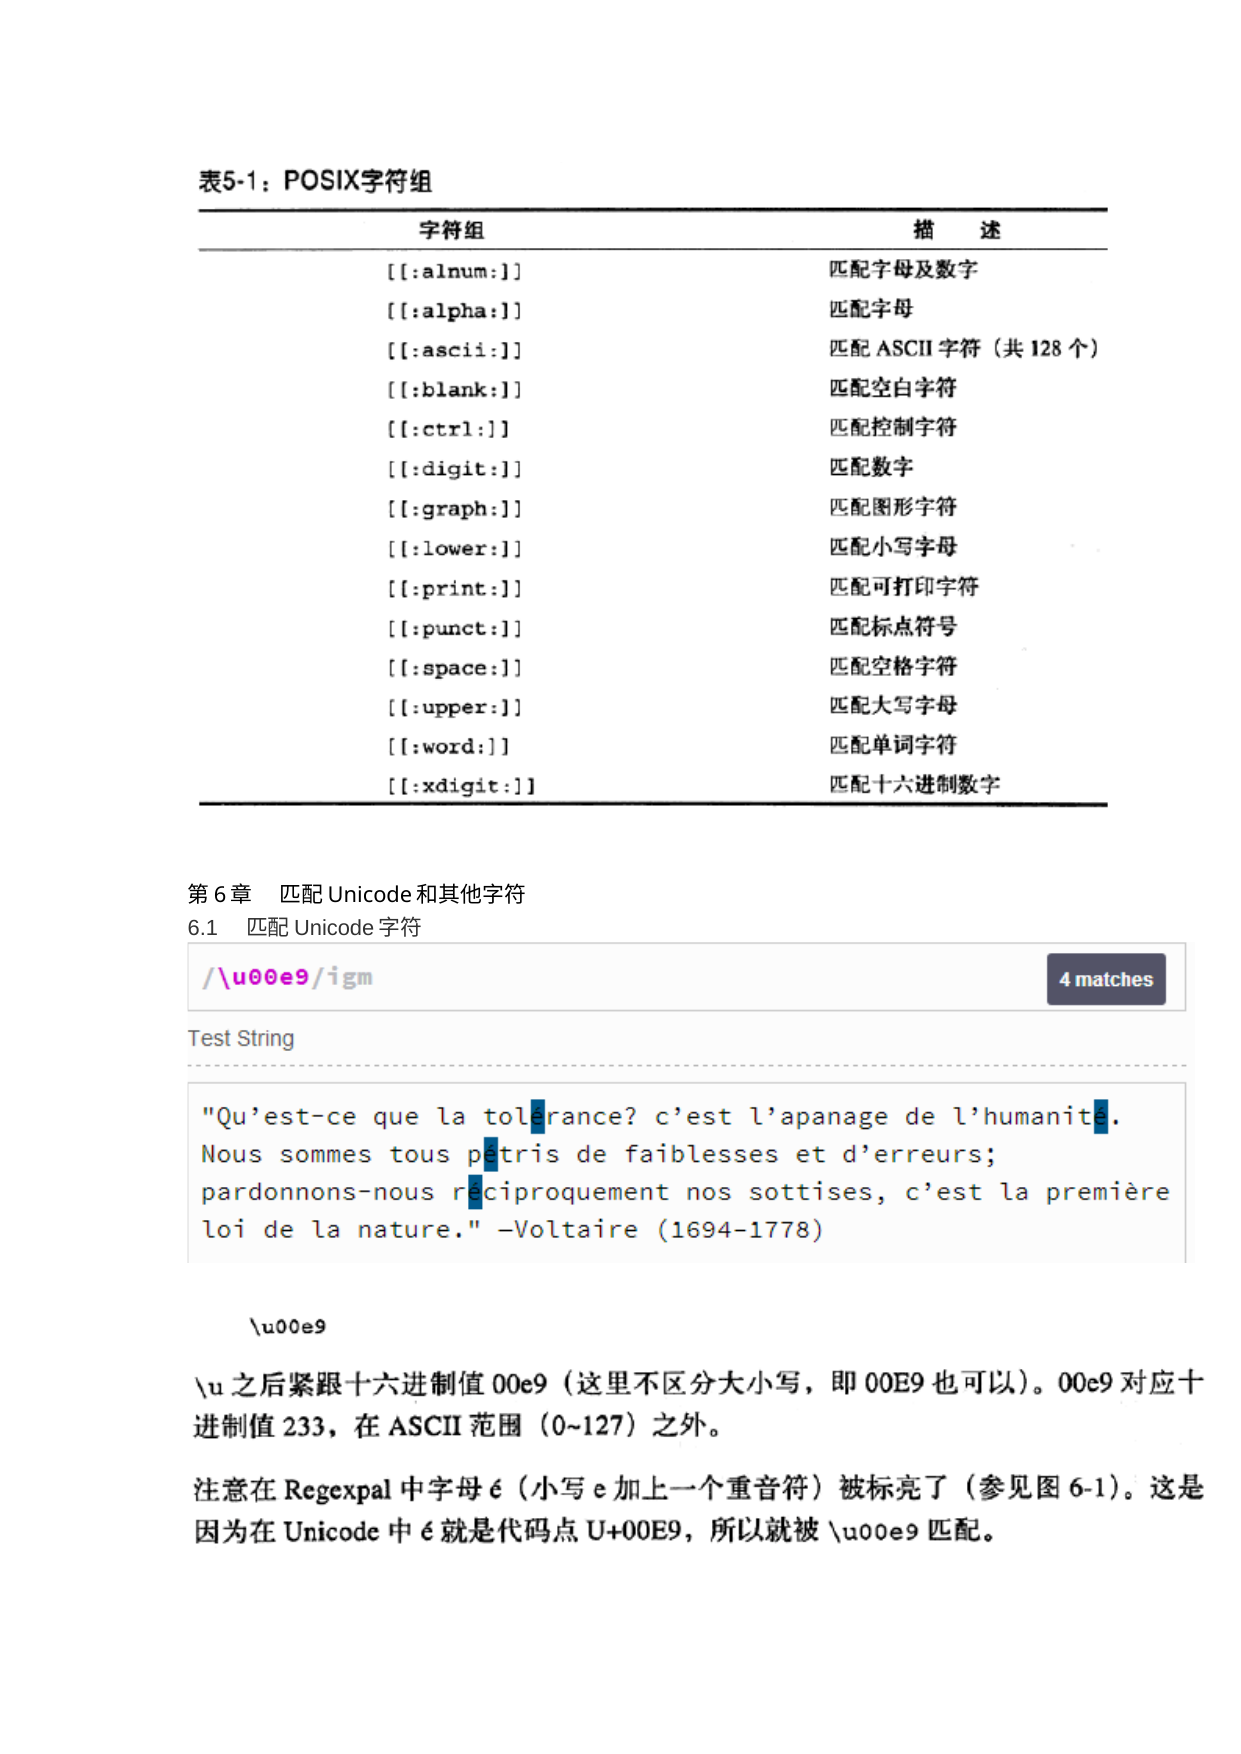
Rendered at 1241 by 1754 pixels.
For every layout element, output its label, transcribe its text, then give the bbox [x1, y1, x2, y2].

picture [187, 162, 1108, 823]
text 第6章 匹配Unicode和其他字符 [187, 877, 1053, 909]
picture [187, 942, 1196, 1263]
text 6.1 匹配Unicode字符 [187, 909, 1053, 942]
picture [187, 1299, 1210, 1550]
